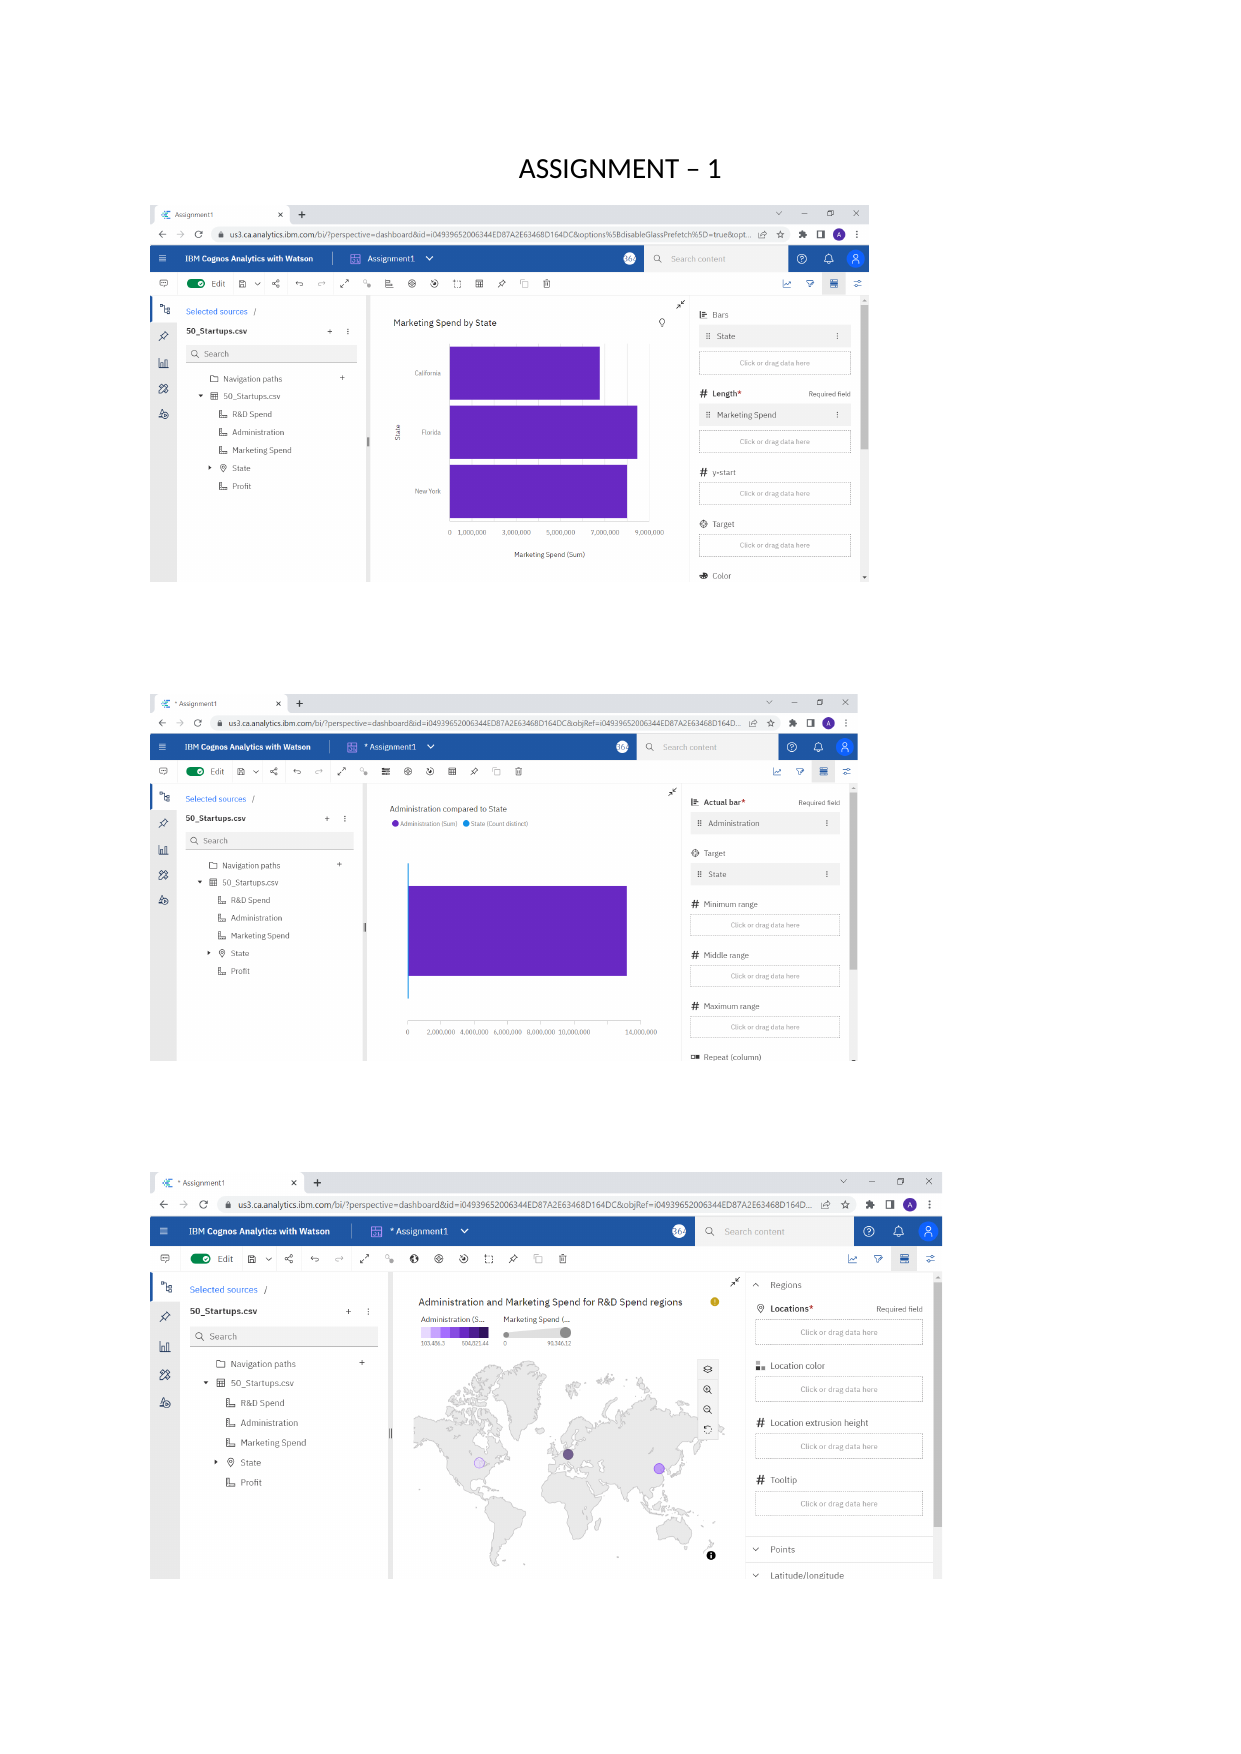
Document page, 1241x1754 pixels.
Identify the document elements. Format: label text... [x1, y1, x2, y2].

picture [150, 205, 869, 582]
picture [150, 1172, 943, 1579]
text ASSIGNMENT – 1 [150, 150, 1090, 186]
picture [150, 694, 858, 1061]
